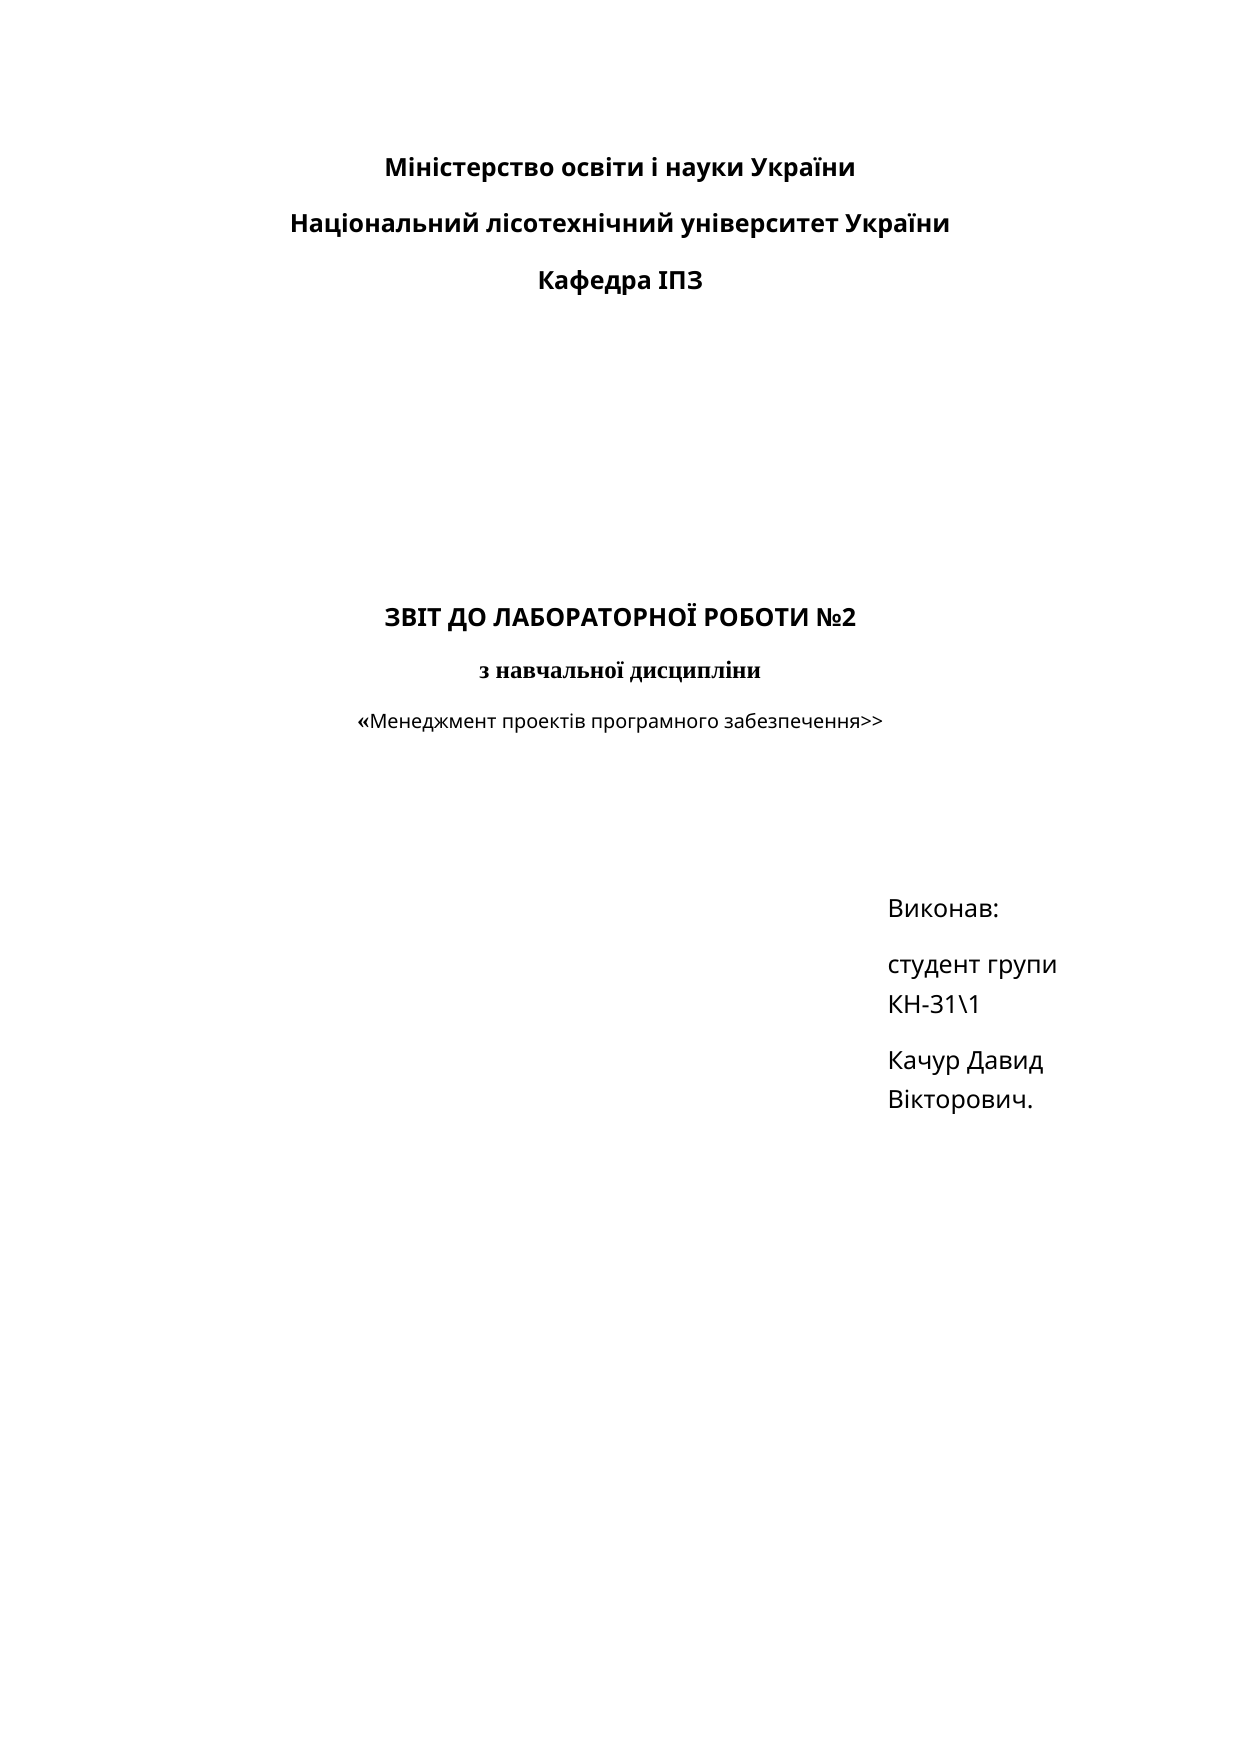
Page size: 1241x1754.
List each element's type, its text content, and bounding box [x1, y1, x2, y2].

text Качур Давид Вікторович. [887, 1043, 1090, 1116]
text з навчальної дисципліни [150, 655, 1090, 684]
text Виконав: [887, 891, 1090, 925]
text Міністерство освіти і науки України [150, 150, 1090, 184]
text ЗВІТ ДО ЛАБОРАТОРНОЇ РОБОТИ №2 [150, 599, 1090, 633]
text Кафедра ІПЗ [150, 262, 1090, 336]
text студент групи КН-31\1 [887, 947, 1090, 1021]
text Національний лісотехнічний університет України [150, 206, 1090, 240]
text «Менеджмент проектів програмного забезпечення>> [150, 705, 1090, 734]
